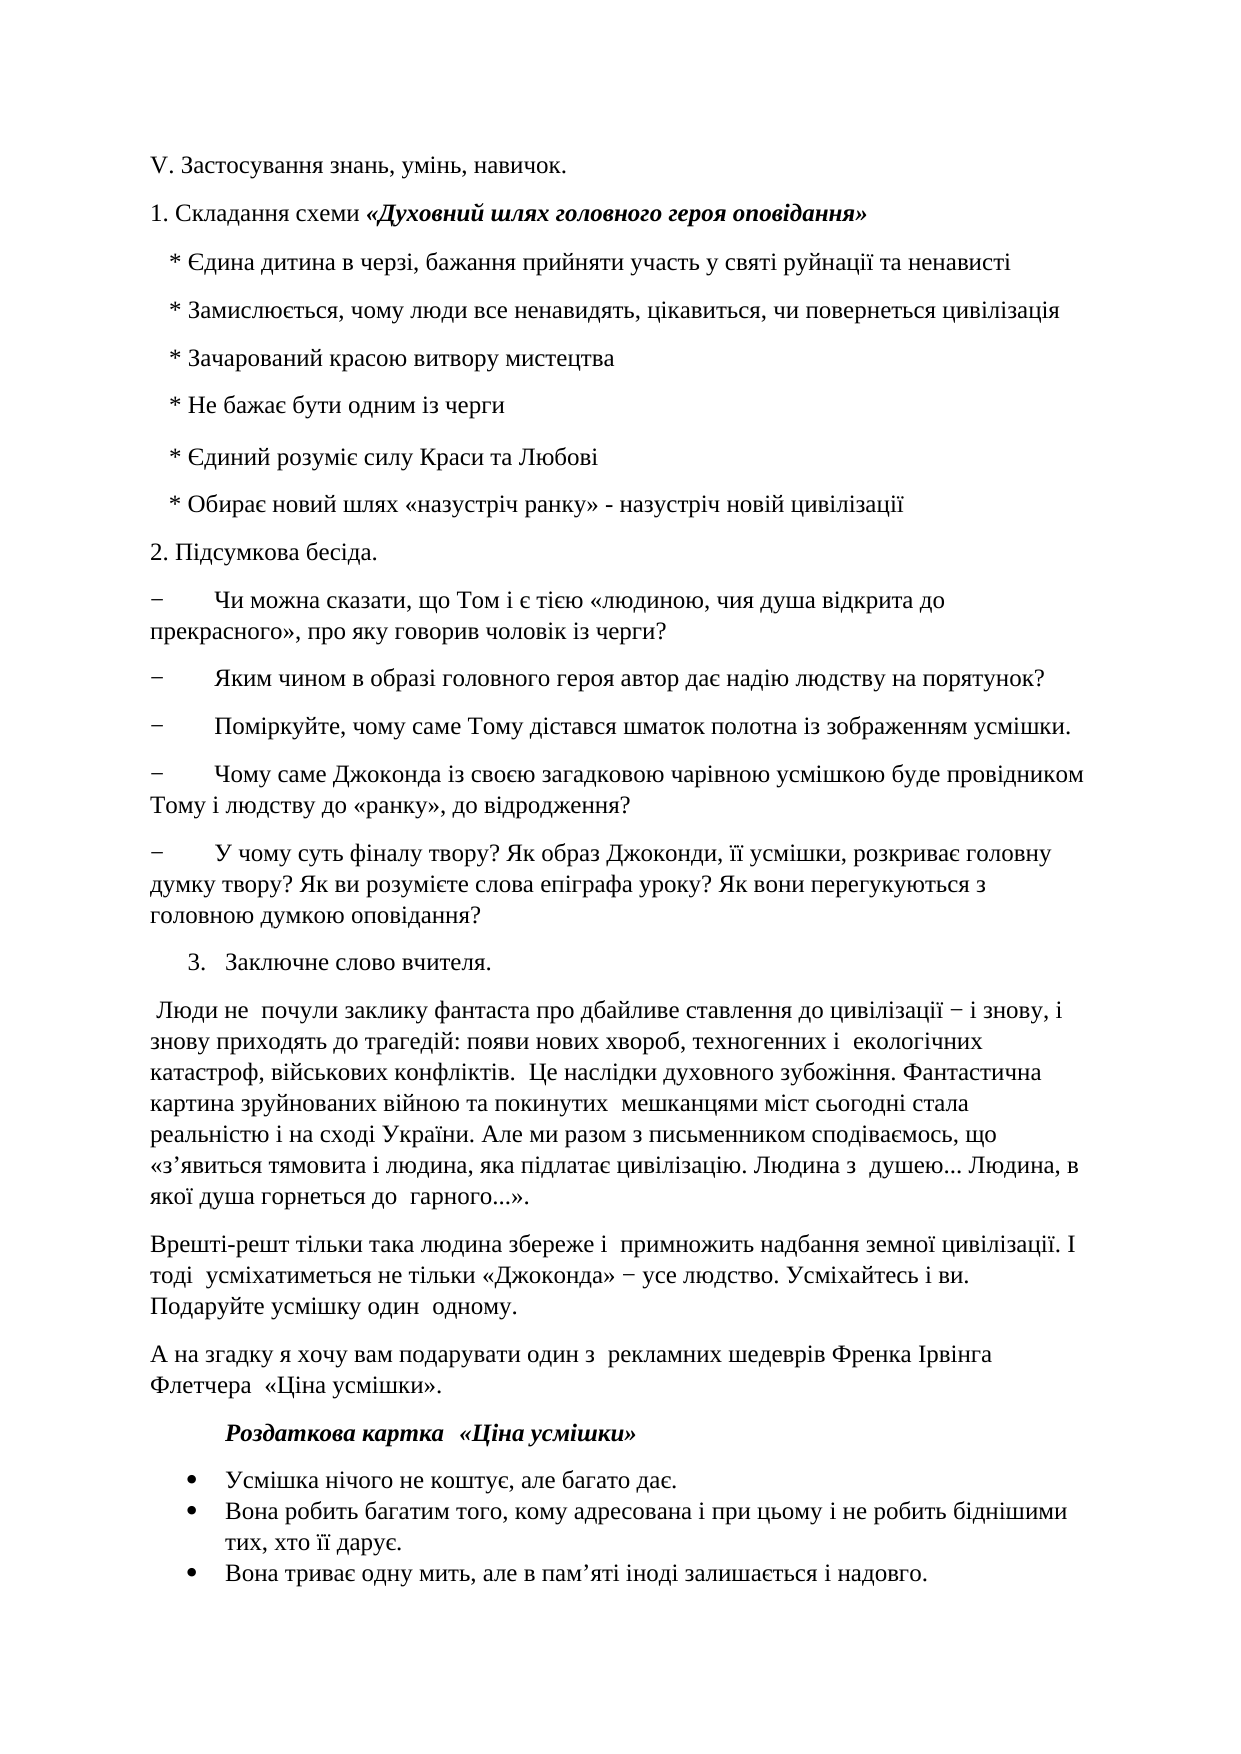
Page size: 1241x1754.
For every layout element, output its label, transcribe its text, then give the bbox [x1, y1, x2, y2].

text Люди не почули заклику фантаста про дбайливе ставлення до цивілізації − і знову, і знову приходять до трагедій: появи нових хвороб, техногенних і екологічних катастроф, військових конфліктів. Це наслідки духовного зубожіння. Фантастична картина зруйнованих війною та покинутих мешканцями міст сьогодні стала реальністю і на сході України. Але ми разом з письменником сподіваємось, що «з’явиться тямовита і людина, яка підлатає цивілізацію. Людина з душею... Людина, в якої душа горнеться до гарного...». [150, 995, 1090, 1210]
text * Зачарований красою витвору мистецтва [150, 343, 1090, 371]
text V. Застосування знань, умінь, навичок. [150, 150, 1090, 179]
list Вона триває одну мить, але в пам’яті іноді залишається і надовго. [187, 1558, 1090, 1587]
text * Замислюється, чому люди все ненавидять, цікавиться, чи повернеться цивілізація [150, 295, 1090, 324]
list Вона робить багатим того, кому адресована і при цьому і не робить біднішими тих, хто її дарує. [187, 1496, 1090, 1556]
list Заключне слово вчителя. [187, 947, 1090, 976]
text Роздаткова картка «Ціна усмішки» [150, 1418, 1090, 1446]
text − У чому суть фіналу твору? Як образ Джоконди, її усмішки, розкриває головну думку твору? Як ви розумієте слова епіграфа уроку? Як вони перегукуються з головною думкою оповідання? [150, 838, 1090, 928]
text А на згадку я хочу вам подарувати один з рекламних шедеврів Френка Ірвінга Флетчера «Ціна усмішки». [150, 1339, 1090, 1399]
text * Єдиний розуміє силу Краси та Любові [150, 438, 1090, 470]
text − Чи можна сказати, що Том і є тією «людиною, чия душа відкрита до прекрасного», про яку говорив чоловік із черги? [150, 585, 1090, 644]
text Врешті-решт тільки така людина збереже і примножить надбання земної цивілізації. І тоді усміхатиметься не тільки «Джоконда» − усе людство. Усміхайтесь і ви. Подаруйте усмішку один одному. [150, 1229, 1090, 1320]
text * Єдина дитина в черзі, бажання прийняти участь у святі руйнації та ненависті [150, 245, 1090, 276]
text 2. Підсумкова бесіда. [150, 537, 1090, 566]
text * Обирає новий шлях «назустріч ранку» - назустріч новій цивілізації [150, 489, 1090, 518]
text − Яким чином в образі головного героя автор дає надію людству на порятунок? [150, 663, 1090, 692]
text − Чому саме Джоконда із своєю загадковою чарівною усмішкою буде провідником Тому і людству до «ранку», до відродження? [150, 759, 1090, 819]
text 1. Складання схеми «Духовний шлях головного героя оповідання» [150, 198, 1090, 226]
text − Поміркуйте, чому саме Тому дістався шматок полотна із зображенням усмішки. [150, 711, 1090, 740]
list Усмішка нічого не коштує, але багато дає. [187, 1465, 1090, 1494]
text * Не бажає бути одним із черги [150, 390, 1090, 419]
